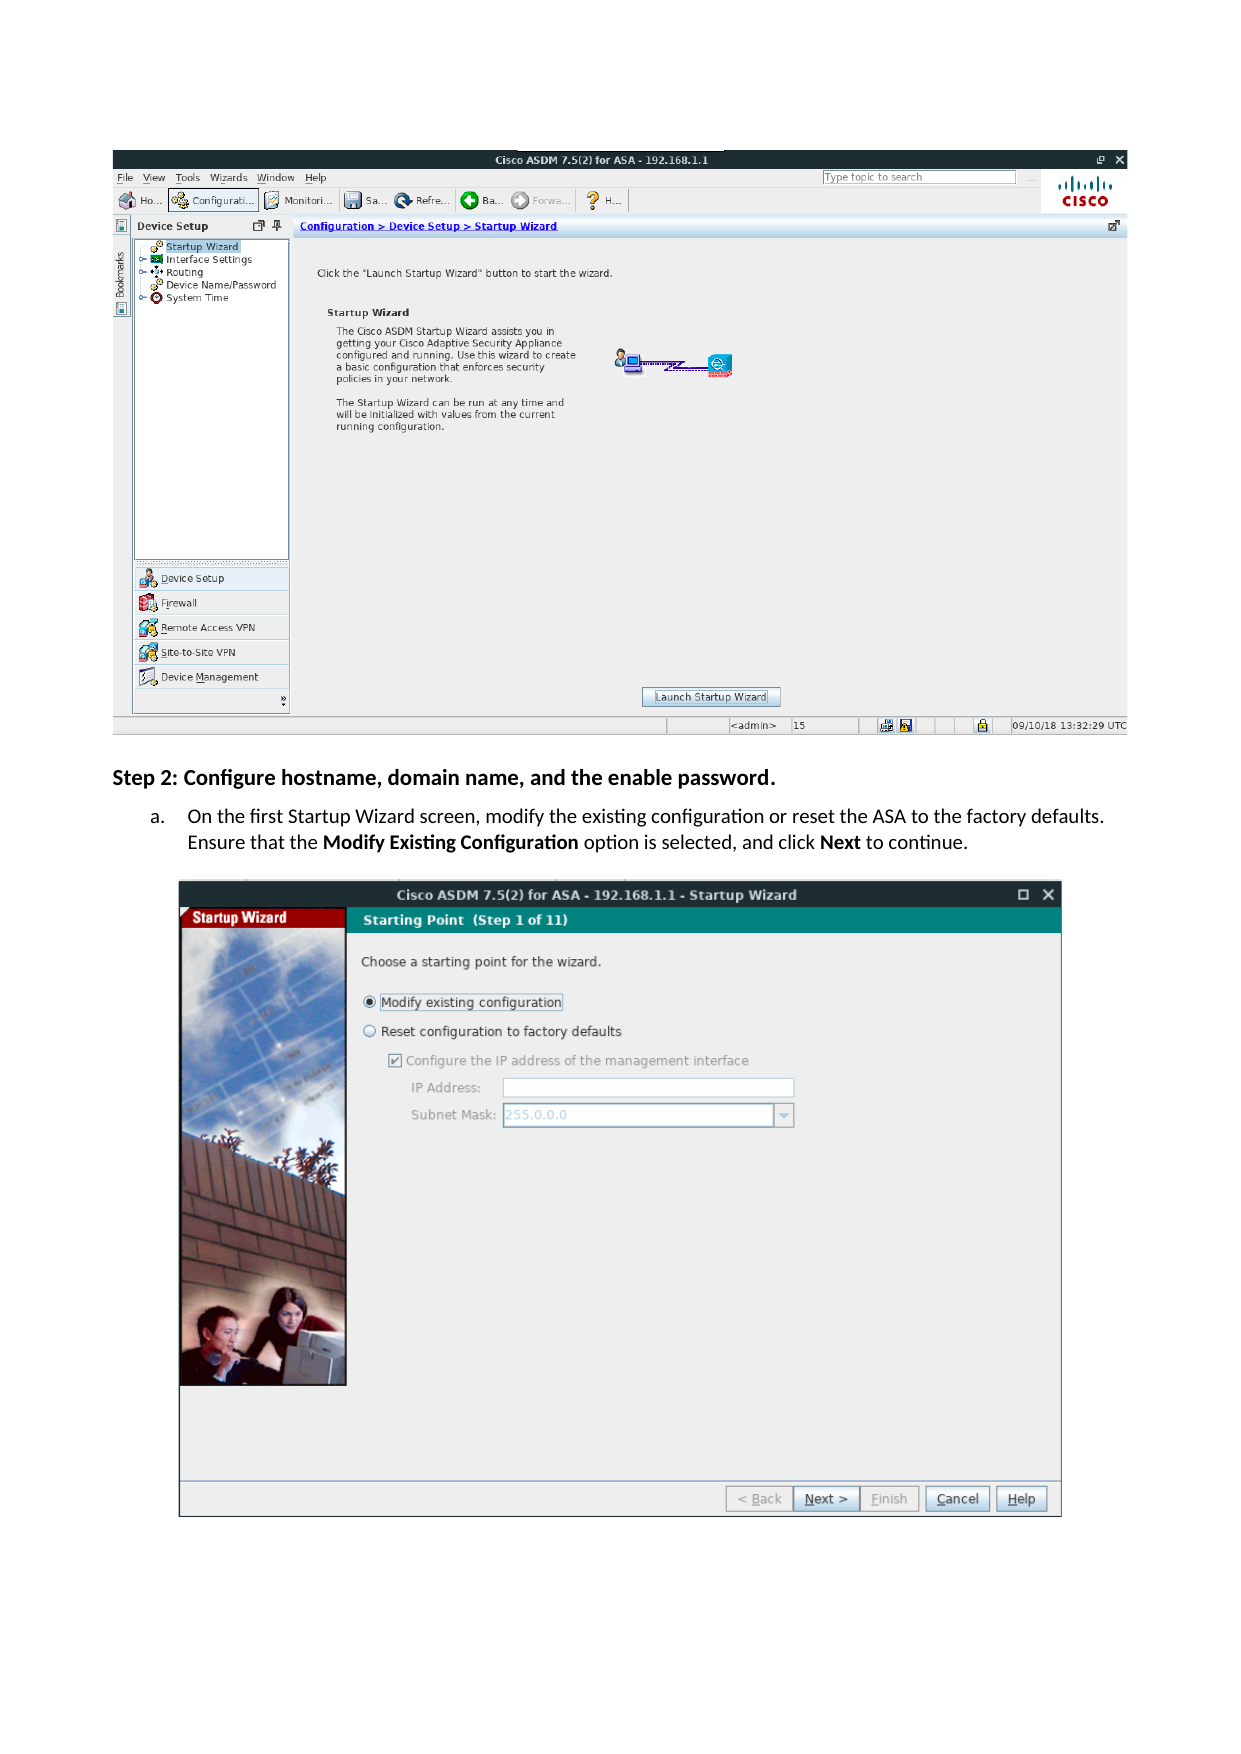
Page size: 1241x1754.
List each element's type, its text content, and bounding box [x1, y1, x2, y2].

picture [112, 150, 1128, 735]
text Configure hostname, domain name, and the enable password. [112, 763, 1128, 791]
picture [178, 879, 1062, 1517]
text On the first Startup Wizard screen, modify the existing configuration or reset the ASA to the factory defaults. Ensure that the Modify Existing Configuration option is selected, and click Next to continue. [150, 804, 1128, 854]
